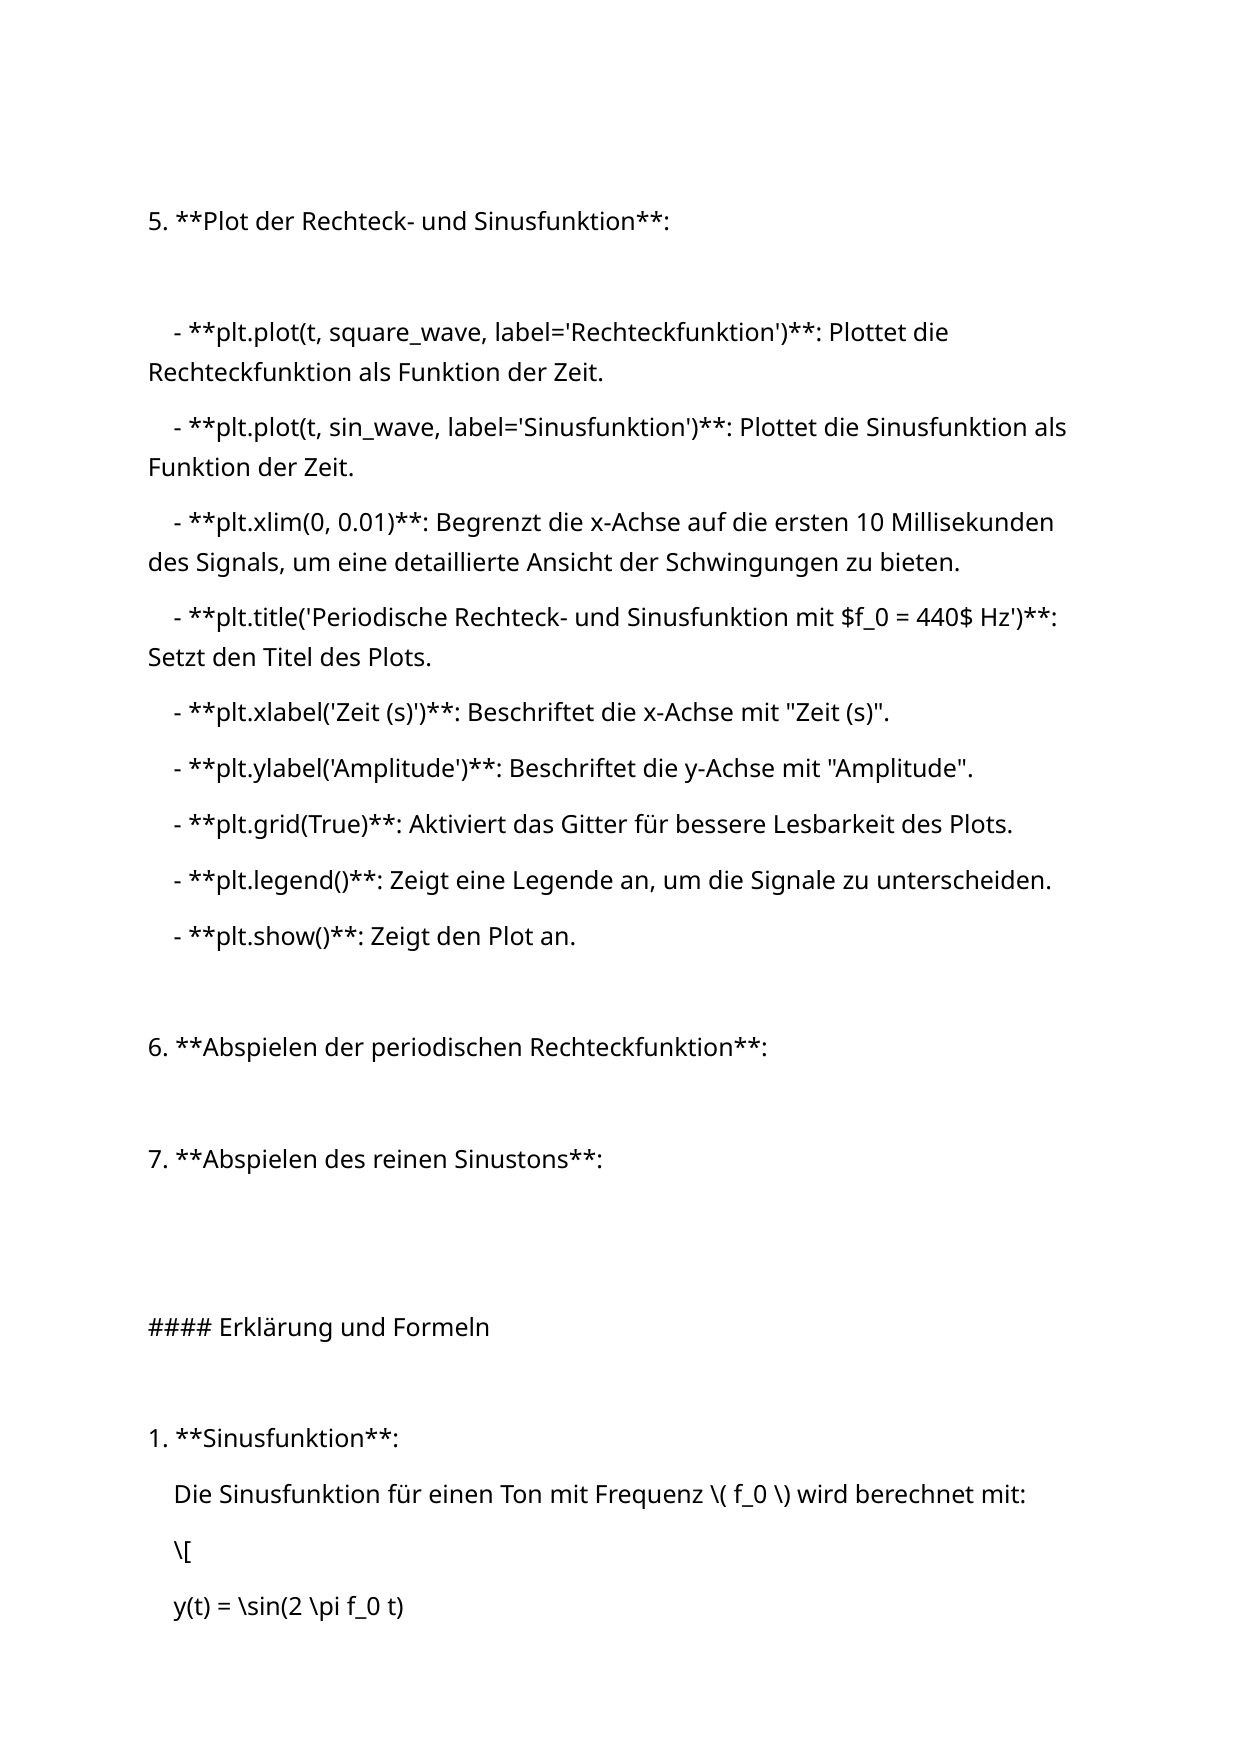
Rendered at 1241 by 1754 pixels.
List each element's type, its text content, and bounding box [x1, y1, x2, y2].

text - **plt.plot(t, sin_wave, label='Sinusfunktion')**: Plottet die Sinusfunktion als Funktion der Zeit. [148, 410, 1093, 483]
text - **plt.show()**: Zeigt den Plot an. [148, 918, 1093, 952]
text - **plt.legend()**: Zeigt eine Legende an, um die Signale zu unterscheiden. [148, 863, 1093, 897]
text y(t) = \sin(2 \pi f_0 t) [148, 1588, 1093, 1622]
text - **plt.xlabel('Zeit (s)')**: Beschriftet die x-Achse mit "Zeit (s)". [148, 695, 1093, 729]
text #### Erklärung und Formeln [148, 1309, 1093, 1343]
text - **plt.ylabel('Amplitude')**: Beschriftet die y-Achse mit "Amplitude". [148, 751, 1093, 785]
text Die Sinusfunktion für einen Ton mit Frequenz \( f_0 \) wird berechnet mit: [148, 1477, 1093, 1511]
text 6. **Abspielen der periodischen Rechteckfunktion**: [148, 1030, 1093, 1064]
text - **plt.title('Periodische Rechteck- und Sinusfunktion mit $f_0 = 440$ Hz')**: Setzt den Titel des Plots. [148, 600, 1093, 673]
text \[ [148, 1533, 1093, 1567]
text 1. **Sinusfunktion**: [148, 1421, 1093, 1455]
text - **plt.plot(t, square_wave, label='Rechteckfunktion')**: Plottet die Rechteckfunktion als Funktion der Zeit. [148, 315, 1093, 388]
text - **plt.xlim(0, 0.01)**: Begrenzt die x-Achse auf die ersten 10 Millisekunden des Signals, um eine detaillierte Ansicht der Schwingungen zu bieten. [148, 505, 1093, 578]
text 7. **Abspielen des reinen Sinustons**: [148, 1142, 1093, 1176]
text 5. **Plot der Rechteck- und Sinusfunktion**: [148, 203, 1093, 237]
text - **plt.grid(True)**: Aktiviert das Gitter für bessere Lesbarkeit des Plots. [148, 807, 1093, 841]
